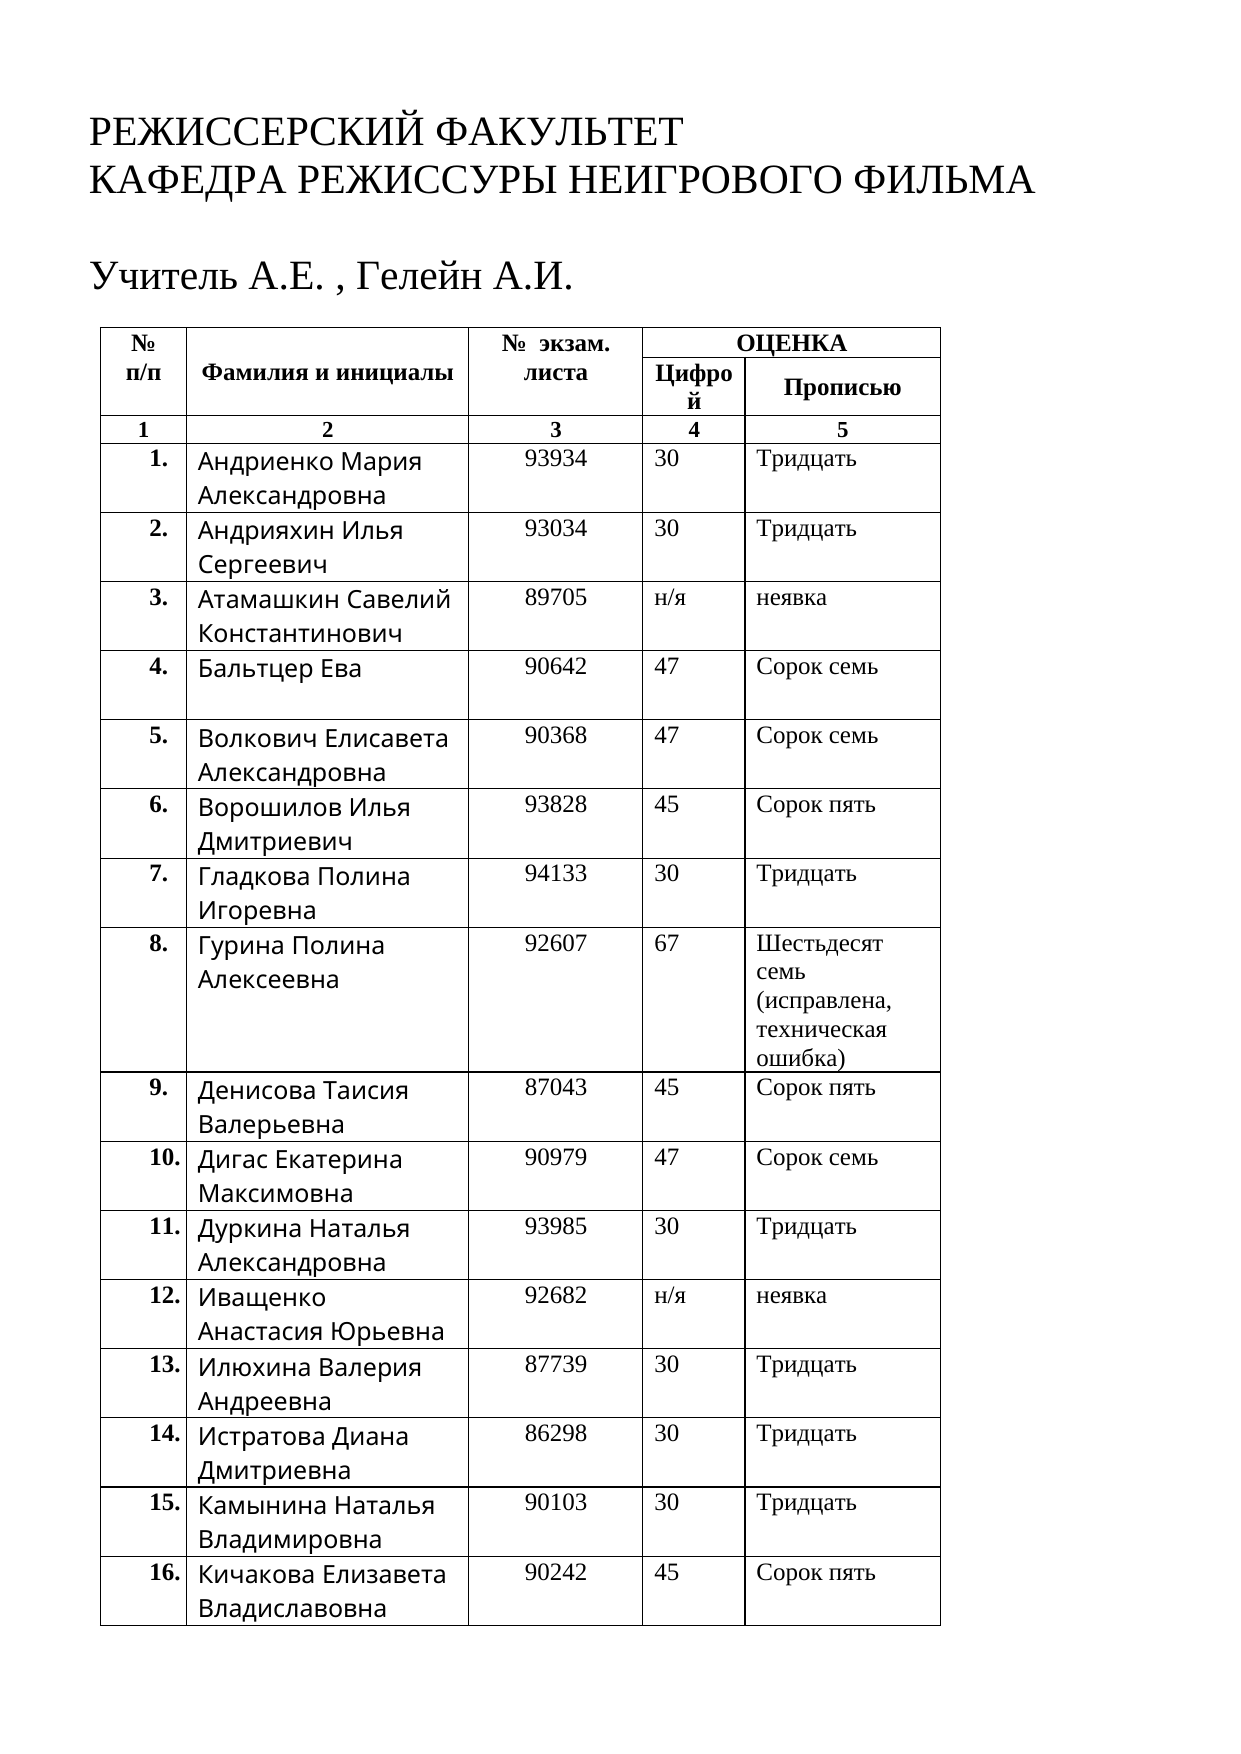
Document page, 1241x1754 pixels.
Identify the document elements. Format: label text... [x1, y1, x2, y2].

table_cell 30 [643, 1211, 744, 1279]
table_cell Сорок пять [746, 789, 940, 857]
table_cell Бальтцер Ева [187, 651, 468, 719]
table_cell Илюхина Валерия Андреевна [187, 1349, 468, 1417]
table_header № экзам. листа [469, 328, 642, 415]
table_cell Атамашкин Савелий Константинович [187, 582, 468, 650]
table_header № п/п [101, 328, 186, 415]
table_cell Гурина Полина Алексеевна [187, 928, 468, 1071]
table_cell 93985 [469, 1211, 642, 1279]
table_cell Волкович Елисавета Александровна [187, 720, 468, 788]
text КАФЕДРА РЕЖИССУРЫ НЕИГРОВОГО ФИЛЬМА [89, 154, 1152, 202]
table_cell [101, 1418, 186, 1486]
table_cell 30 [643, 859, 744, 927]
table_cell [101, 1142, 186, 1210]
table_cell 89705 [469, 582, 642, 650]
table_cell 90242 [469, 1557, 642, 1625]
table_cell [101, 859, 186, 927]
table_cell 87043 [469, 1073, 642, 1141]
table_cell 30 [643, 1488, 744, 1556]
table_cell 86298 [469, 1418, 642, 1486]
table_cell 90979 [469, 1142, 642, 1210]
table_cell 45 [643, 789, 744, 857]
table_cell 92682 [469, 1280, 642, 1348]
table_cell неявка [746, 1280, 940, 1348]
table_cell 90642 [469, 651, 642, 719]
table_header Фамилия и инициалы [187, 328, 468, 415]
table_cell 90368 [469, 720, 642, 788]
table_cell 47 [643, 720, 744, 788]
table_cell 90103 [469, 1488, 642, 1556]
table_cell [101, 651, 186, 719]
table_cell н/я [643, 582, 744, 650]
table_cell Прописью [746, 358, 940, 415]
table_cell [101, 444, 186, 512]
text РЕЖИССЕРСКИЙ ФАКУЛЬТЕТ [89, 106, 1152, 154]
table_cell Цифрой [643, 358, 744, 415]
table_cell 30 [643, 1418, 744, 1486]
table_cell [101, 789, 186, 857]
table_cell Камынина Наталья Владимировна [187, 1488, 468, 1556]
table_cell Денисова Таисия Валерьевна [187, 1073, 468, 1141]
table_cell Тридцать [746, 1349, 940, 1417]
table_cell 92607 [469, 928, 642, 1071]
table_cell 47 [643, 1142, 744, 1210]
table_cell 87739 [469, 1349, 642, 1417]
table_cell 1 [101, 416, 186, 442]
table_cell [101, 582, 186, 650]
table_cell Сорок семь [746, 1142, 940, 1210]
table_cell 30 [643, 444, 744, 512]
text Учитель А.Е. , Гелейн А.И. [89, 250, 1152, 298]
table_cell [101, 1557, 186, 1625]
table_cell неявка [746, 582, 940, 650]
table_cell 2 [187, 416, 468, 442]
table_cell 30 [643, 1349, 744, 1417]
table_cell Дигас Екатерина Максимовна [187, 1142, 468, 1210]
table_cell 5 [746, 416, 940, 442]
table_cell [101, 1280, 186, 1348]
table_cell 93828 [469, 789, 642, 857]
table_cell Шестьдесят семь (исправлена, техническая ошибка) [746, 928, 940, 1071]
table_cell Сорок пять [746, 1073, 940, 1141]
table_cell 47 [643, 651, 744, 719]
table_cell Дуркина Наталья Александровна [187, 1211, 468, 1279]
table_cell [101, 1073, 186, 1141]
table_cell Тридцать [746, 513, 940, 581]
table_header ОЦЕНКА [643, 328, 940, 357]
table_cell 67 [643, 928, 744, 1071]
table_cell [101, 1349, 186, 1417]
table_cell 45 [643, 1073, 744, 1141]
table_cell [101, 720, 186, 788]
table_cell Тридцать [746, 859, 940, 927]
table_cell Сорок семь [746, 651, 940, 719]
table_cell Тридцать [746, 1418, 940, 1486]
table_cell 3 [469, 416, 642, 442]
table_cell Иващенко Анастасия Юрьевна [187, 1280, 468, 1348]
table_cell [101, 928, 186, 1071]
table_cell 93034 [469, 513, 642, 581]
table_cell 94133 [469, 859, 642, 927]
table_cell [101, 513, 186, 581]
table_cell Истратова Диана Дмитриевна [187, 1418, 468, 1486]
table_cell 30 [643, 513, 744, 581]
table_cell 93934 [469, 444, 642, 512]
table_cell Сорок пять [746, 1557, 940, 1625]
table_cell Тридцать [746, 1488, 940, 1556]
table_cell 4 [643, 416, 744, 442]
table_cell Ворошилов Илья Дмитриевич [187, 789, 468, 857]
table_cell н/я [643, 1280, 744, 1348]
table_cell Гладкова Полина Игоревна [187, 859, 468, 927]
table_cell 45 [643, 1557, 744, 1625]
table_cell Андриенко Мария Александровна [187, 444, 468, 512]
table_cell Тридцать [746, 1211, 940, 1279]
table_cell Андрияхин Илья Сергеевич [187, 513, 468, 581]
table_cell Сорок семь [746, 720, 940, 788]
table_cell Кичакова Елизавета Владиславовна [187, 1557, 468, 1625]
table_cell [101, 1488, 186, 1556]
table_cell Тридцать [746, 444, 940, 512]
table_cell [101, 1211, 186, 1279]
